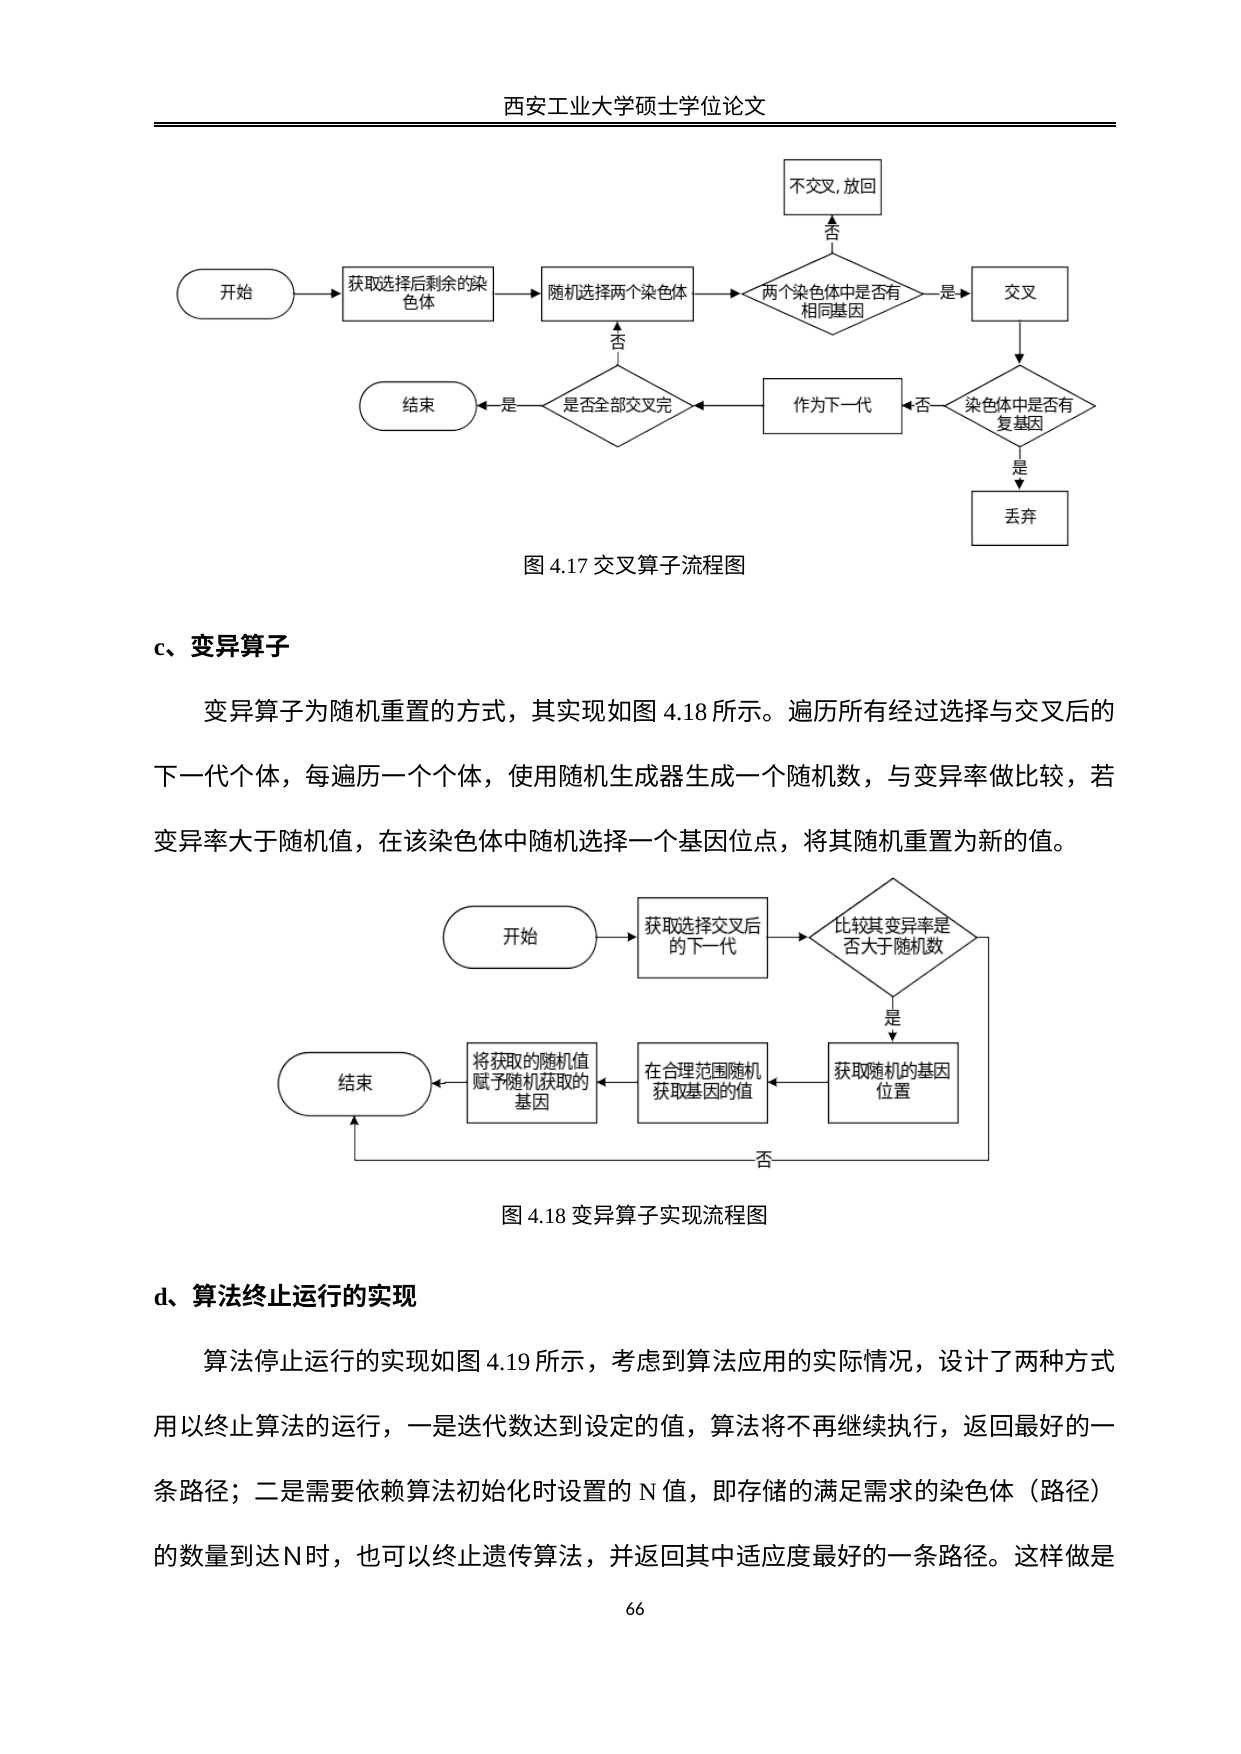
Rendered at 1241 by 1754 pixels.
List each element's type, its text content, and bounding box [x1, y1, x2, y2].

table_header [162, 157, 1108, 547]
table_cell 图4.18 变异算子实现流程图 [203, 1197, 1067, 1230]
text 变异算子为随机重置的方式，其实现如图4.18所示。遍历所有经过选择与交叉后的下一代个体，每遍历一个个体，使用随机生成器生成一个随机数，与变异率做比较，若变异率大于随机值，在该染色体中随机选择一个基因位点，将其随机重置为新的值。 [154, 677, 1116, 872]
text c、变异算子 [154, 612, 1116, 677]
text d、算法终止运行的实现 [154, 1262, 1116, 1327]
table_header [203, 872, 1067, 1197]
table_cell 图4.17 交叉算子流程图 [162, 547, 1108, 580]
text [154, 1327, 1116, 1587]
